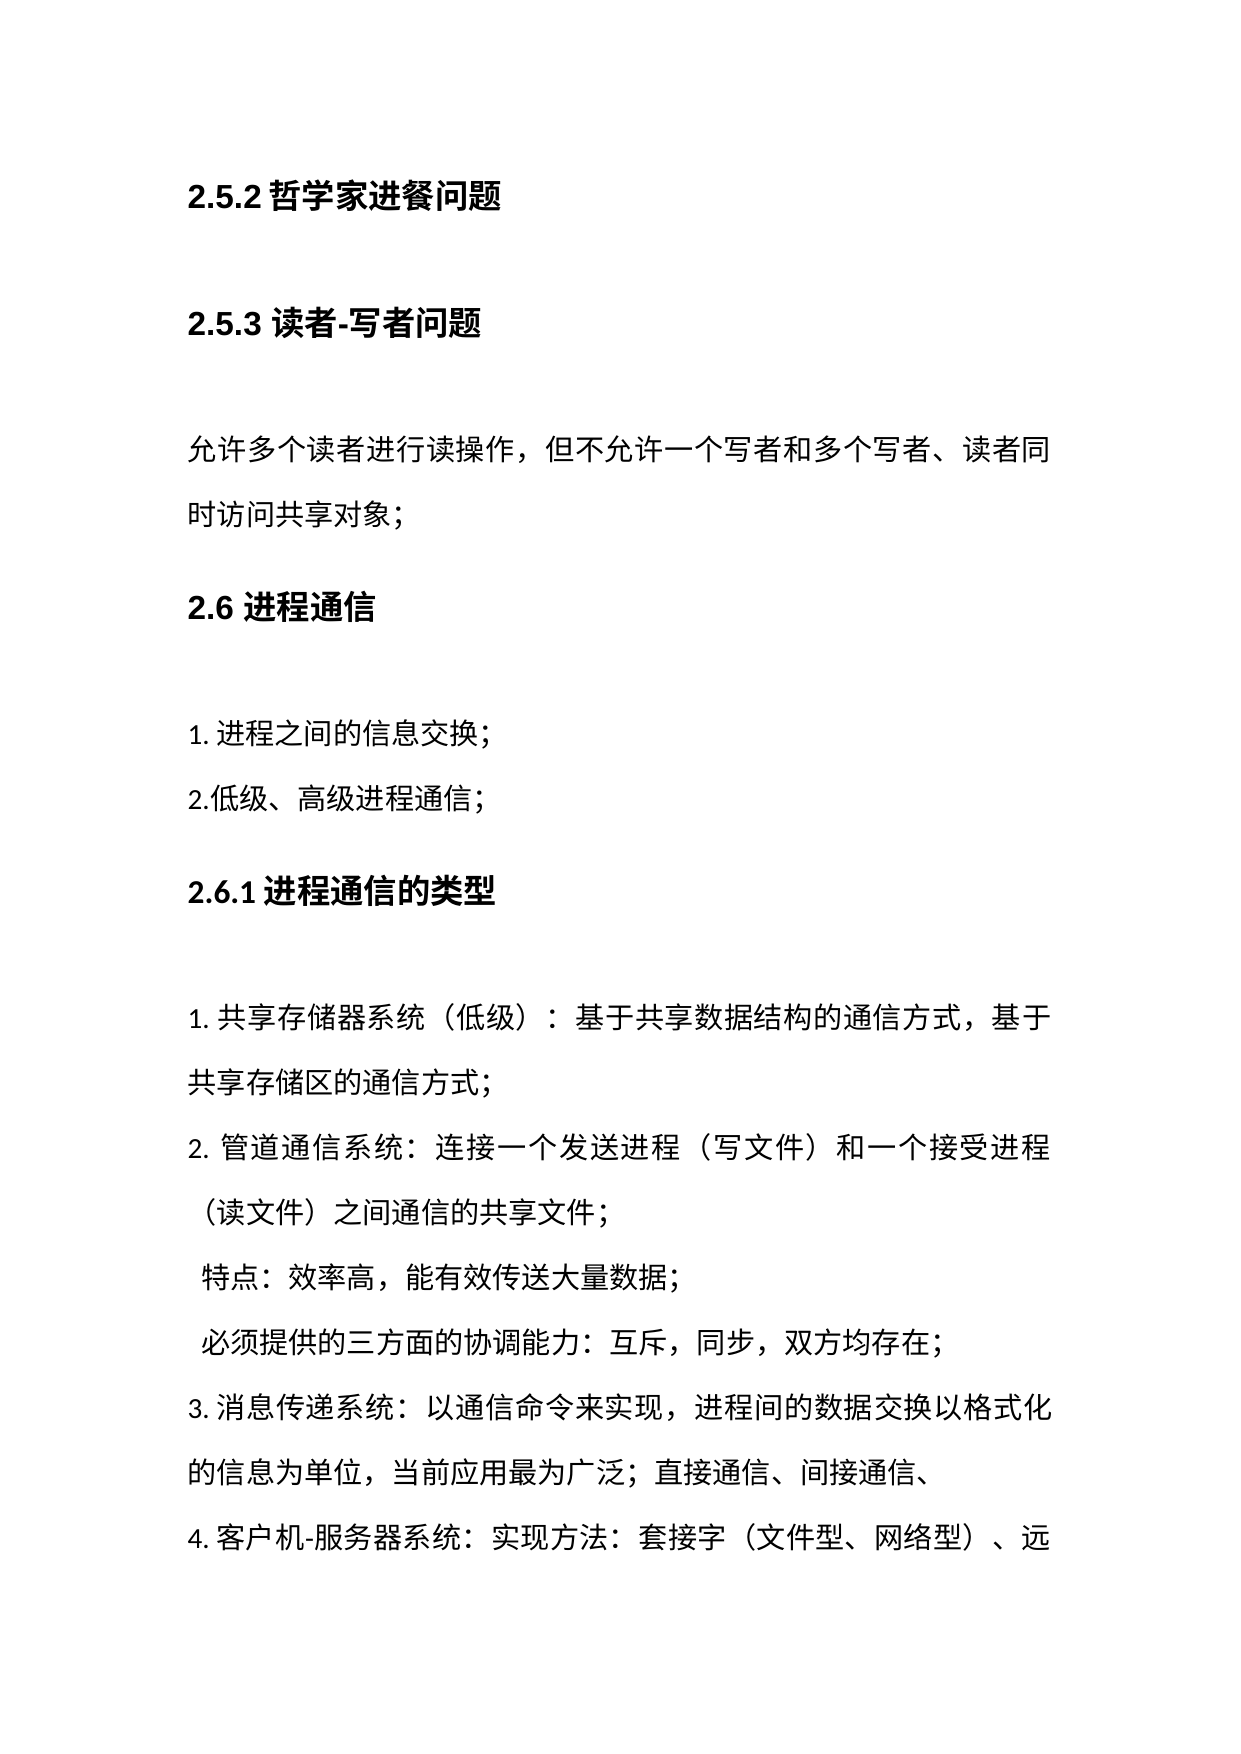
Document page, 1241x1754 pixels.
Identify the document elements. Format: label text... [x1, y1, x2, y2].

subtitle 2.6 进程通信 [187, 573, 1053, 638]
text 2. 管道通信系统：连接一个发送进程（写文件）和一个接受进程（读文件）之间通信的共享文件； [187, 1113, 1053, 1243]
text 2.低级、高级进程通信； [187, 764, 1053, 829]
text 允许多个读者进行读操作，但不允许一个写者和多个写者、读者同时访问共享对象； [187, 416, 1053, 546]
text 特点：效率高，能有效传送大量数据； [187, 1243, 1053, 1308]
text 必须提供的三方面的协调能力：互斥，同步，双方均存在； [187, 1308, 1053, 1373]
subtitle 2.5.3 读者-写者问题 [187, 289, 1053, 354]
list 消息传递系统：以通信命令来实现，进程间的数据交换以格式化的信息为单位，当前应用最为广泛；直接通信、间接通信、 [187, 1373, 1053, 1503]
subtitle 2.5.2哲学家进餐问题 [187, 162, 1053, 227]
text 1. 进程之间的信息交换； [187, 699, 1053, 764]
text 1. 共享存储器系统（低级）：基于共享数据结构的通信方式，基于共享存储区的通信方式； [187, 983, 1053, 1113]
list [187, 1503, 1053, 1568]
subtitle 2.6.1 进程通信的类型 [187, 856, 1053, 921]
